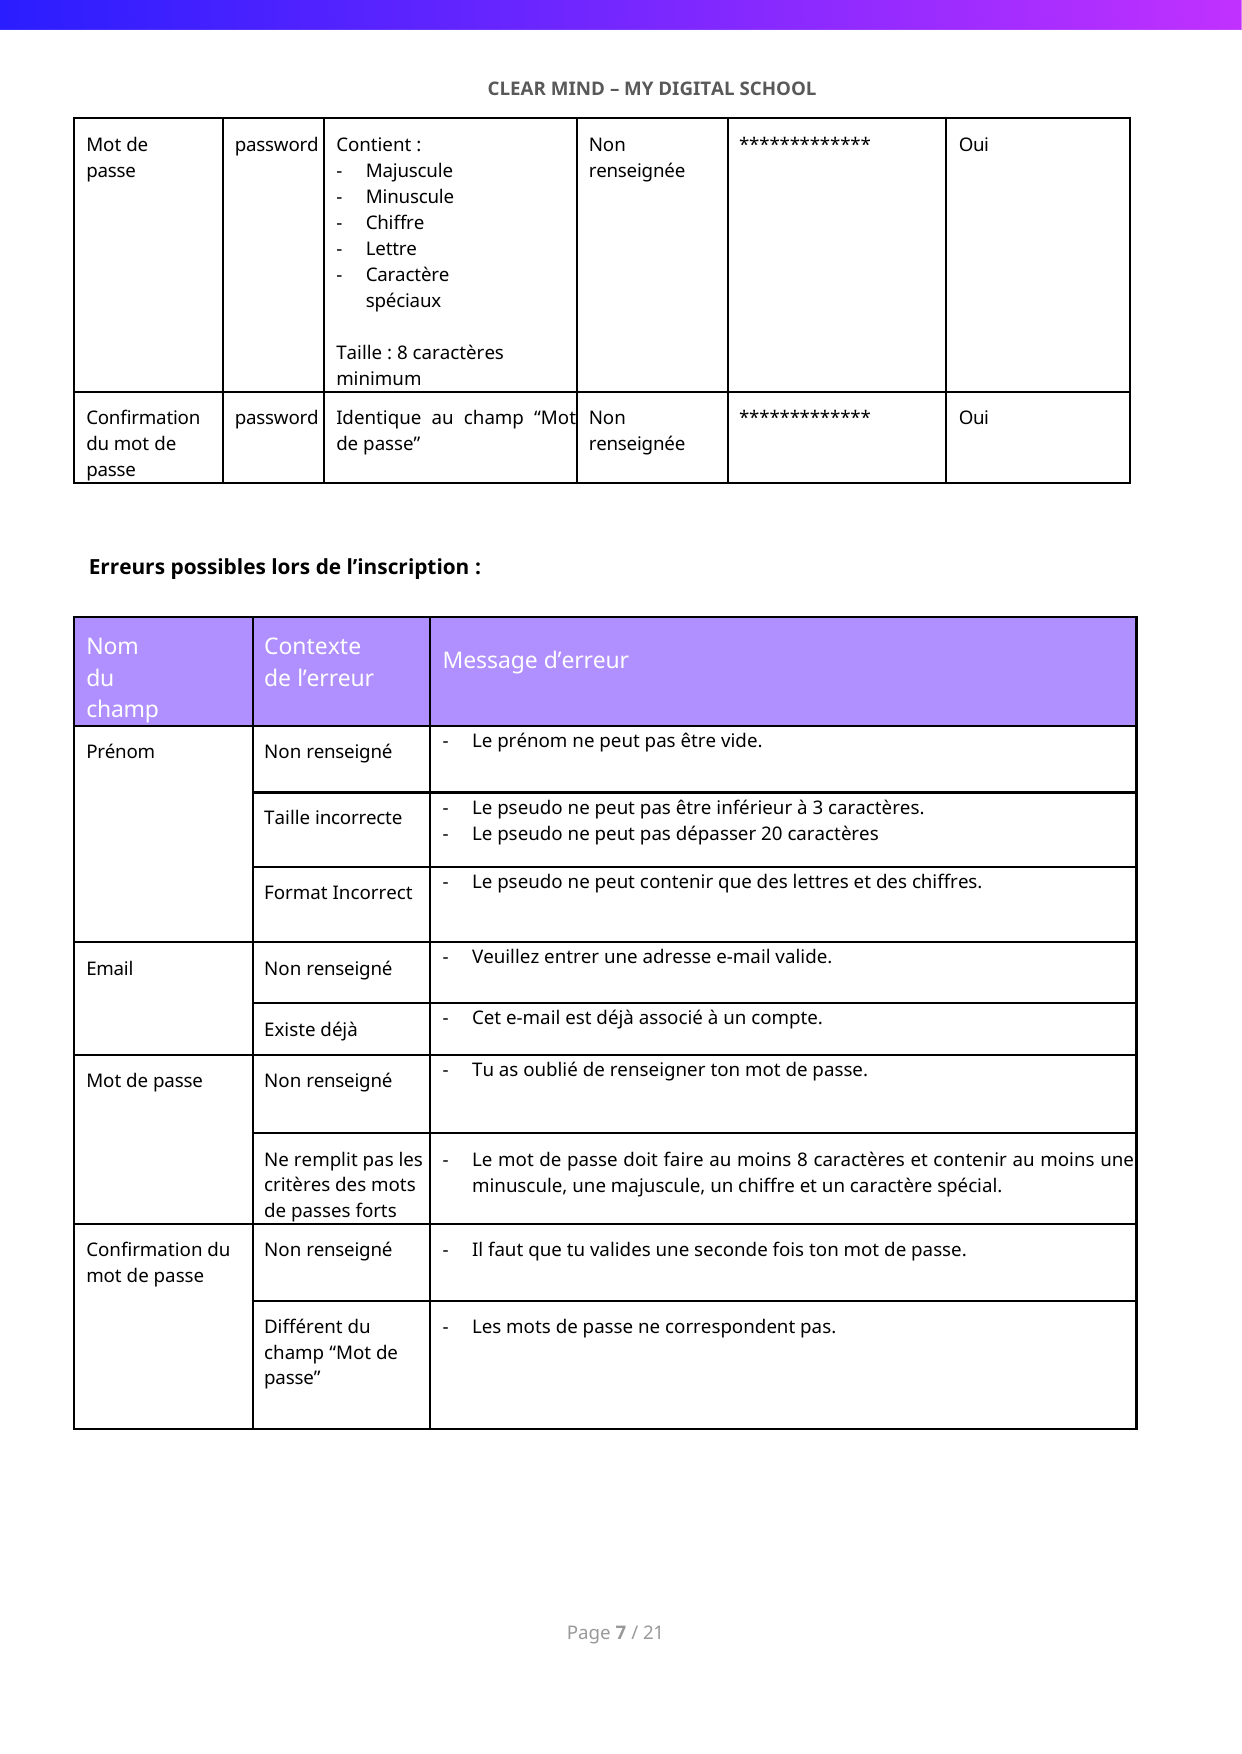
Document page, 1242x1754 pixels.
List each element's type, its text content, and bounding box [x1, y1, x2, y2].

table_cell Le pseudo ne peut pas être inférieur à 3 caractères. Le pseudo ne peut pas dépasser 20 caractères [431, 794, 1135, 866]
table_header Contexte de l’erreur [254, 618, 429, 725]
table_cell Conﬁrmation du mot de passe [75, 1225, 252, 1428]
table_cell Différent du champ “Mot de passe” [254, 1302, 429, 1428]
table_cell Oui [947, 119, 1129, 391]
table_cell Mot de passe [75, 1056, 252, 1222]
table_cell ************* [729, 393, 945, 482]
table_cell Non renseignée [578, 393, 727, 482]
table_cell Le mot de passe doit faire au moins 8 caractères et contenir au moins une minuscule, une majuscule, un chiffre et un caractère spécial. [431, 1134, 1135, 1222]
table_cell Mot de passe [75, 119, 222, 391]
table_cell Les mots de passe ne correspondent pas. [431, 1302, 1135, 1428]
table_cell Contient : Majuscule Minuscule Chiffre Lettre Caractère spéciaux Taille : 8 caractères minimum [325, 119, 576, 391]
picture [0, 0, 1242, 30]
table_cell Non renseigné [254, 727, 429, 791]
table_cell Non renseigné [254, 1225, 429, 1299]
table_cell Le prénom ne peut pas être vide. [431, 727, 1135, 791]
table_cell Existe déjà [254, 1004, 429, 1054]
table_cell Taille incorrecte [254, 794, 429, 866]
table_cell Il faut que tu valides une seconde fois ton mot de passe. [431, 1225, 1135, 1299]
table_cell Le pseudo ne peut contenir que des lettres et des chiffres. [431, 868, 1135, 941]
table_cell Non renseigné [254, 1056, 429, 1132]
table_cell Non renseignée [578, 119, 727, 391]
table_cell Non renseigné [254, 943, 429, 1002]
text Erreurs possibles lors de l’inscription : [88, 552, 1162, 581]
table_cell Oui [947, 393, 1129, 482]
table_cell Email [75, 943, 252, 1054]
table_header Message d’erreur [431, 618, 1135, 725]
table_cell Conﬁrmation du mot de passe [75, 393, 222, 482]
table_cell Prénom [75, 727, 252, 941]
table_cell Identique au champ “Mot de passe” [325, 393, 576, 482]
table_cell password [224, 393, 323, 482]
table_cell password [224, 119, 323, 391]
table_cell Cet e-mail est déjà associé à un compte. [431, 1004, 1135, 1054]
table_cell Format Incorrect [254, 868, 429, 941]
table_header Nom du champ [75, 618, 252, 725]
table_cell Ne remplit pas les critères des mots de passes forts [254, 1134, 429, 1222]
table_cell Veuillez entrer une adresse e-mail valide. [431, 943, 1135, 1002]
table_cell ************* [729, 119, 945, 391]
table_cell Tu as oublié de renseigner ton mot de passe. [431, 1056, 1135, 1132]
